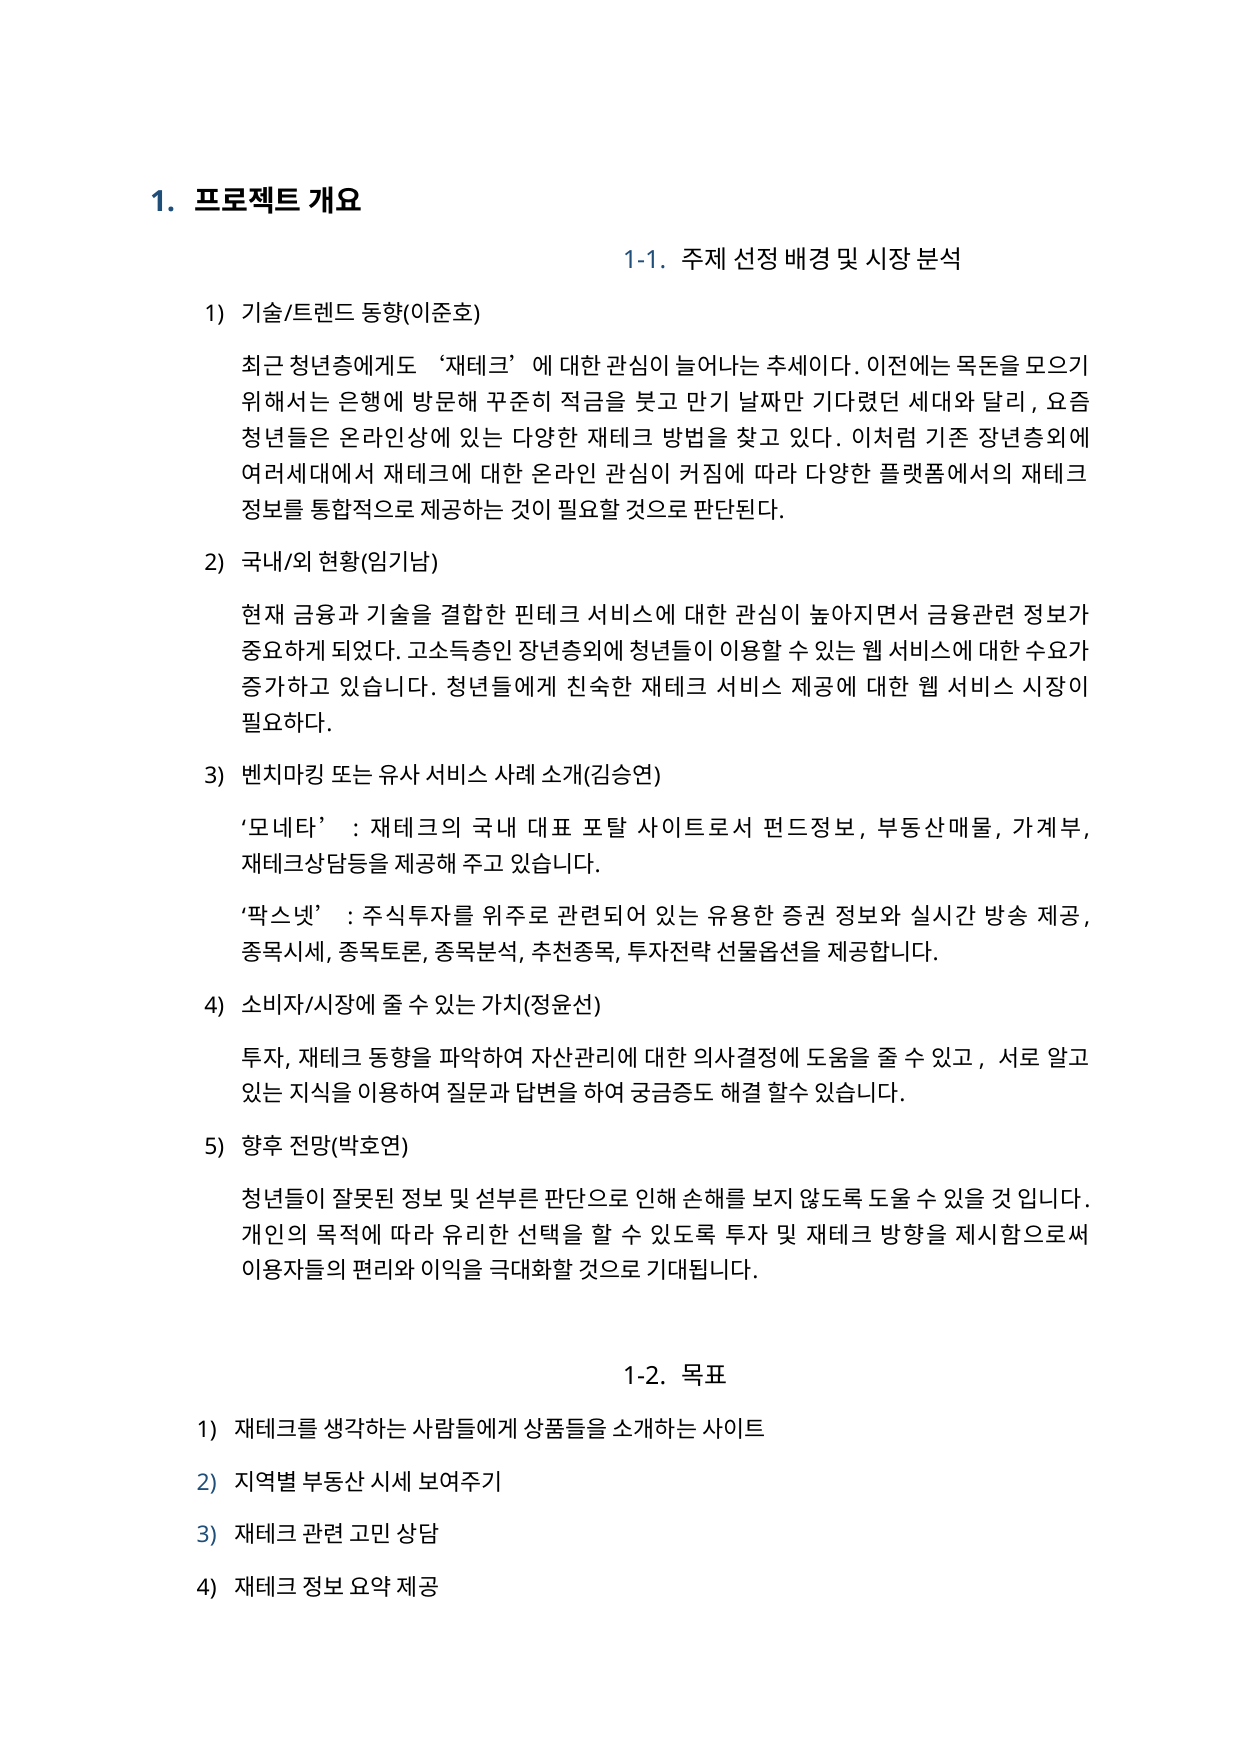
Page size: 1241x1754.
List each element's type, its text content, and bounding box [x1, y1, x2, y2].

list 재테크를 생각하는 사람들에게 상품들을 소개하는 사이트 [196, 1411, 1090, 1444]
text ‘팍스넷’ : 주식투자를 위주로 관련되어 있는 유용한 증권 정보와 실시간 방송 제공, 종목시세, 종목토론, 종목분석, 추천종목, 투자전략 선물옵션을 제공합니다. [242, 898, 1090, 967]
subtitle 목표 [623, 1355, 1090, 1392]
list 벤치마킹 또는 유사 서비스 사례 소개(김승연) [204, 757, 1090, 790]
list 소비자/시장에 줄 수 있는 가치(정윤선) [204, 987, 1090, 1020]
list 재테크 정보 요약 제공 [196, 1569, 1090, 1602]
list 기술/트렌드 동향(이준호) [204, 295, 1090, 329]
text 현재 금융과 기술을 결합한 핀테크 서비스에 대한 관심이 높아지면서 금융관련 정보가 중요하게 되었다. 고소득층인 장년층외에 청년들이 이용할 수 있는 웹 서비스에 대한 수요가 증가하고 있습니다. 청년들에게 친숙한 재테크 서비스 제공에 대한 웹 서비스 시장이 필요하다. [242, 597, 1090, 738]
text 청년들이 잘못된 정보 및 섣부른 판단으로 인해 손해를 보지 않도록 도울 수 있을 것 입니다. 개인의 목적에 따라 유리한 선택을 할 수 있도록 투자 및 재테크 방향을 제시함으로써 이용자들의 편리와 이익을 극대화할 것으로 기대됩니다. [242, 1181, 1090, 1286]
list 지역별 부동산 시세 보여주기 [196, 1464, 1090, 1497]
list 국내/외 현황(임기남) [204, 544, 1090, 577]
subtitle 주제 선정 배경 및 시장 분석 [623, 239, 1090, 276]
text 최근 청년층에게도 ‘재테크’에 대한 관심이 늘어나는 추세이다. 이전에는 목돈을 모으기 위해서는 은행에 방문해 꾸준히 적금을 붓고 만기 날짜만 기다렸던 세대와 달리, 요즘 청년들은 온라인상에 있는 다양한 재테크 방법을 찾고 있다. 이처럼 기존 장년층외에 여러세대에서 재테크에 대한 온라인 관심이 커짐에 따라 다양한 플랫폼에서의 재테크 정보를 통합적으로 제공하는 것이 필요할 것으로 판단된다. [242, 348, 1090, 525]
text ‘모네타’ : 재테크의 국내 대표 포탈 사이트로서 펀드정보, 부동산매물, 가계부, 재테크상담등을 제공해 주고 있습니다. [242, 810, 1090, 879]
subtitle 프로젝트 개요 [150, 177, 1090, 219]
text 투자, 재테크 동향을 파악하여 자산관리에 대한 의사결정에 도움을 줄 수 있고, 서로 알고 있는 지식을 이용하여 질문과 답변을 하여 궁금증도 해결 할수 있습니다. [242, 1039, 1090, 1109]
list 향후 전망(박호연) [204, 1128, 1090, 1161]
list 재테크 관련 고민 상담 [196, 1516, 1090, 1549]
